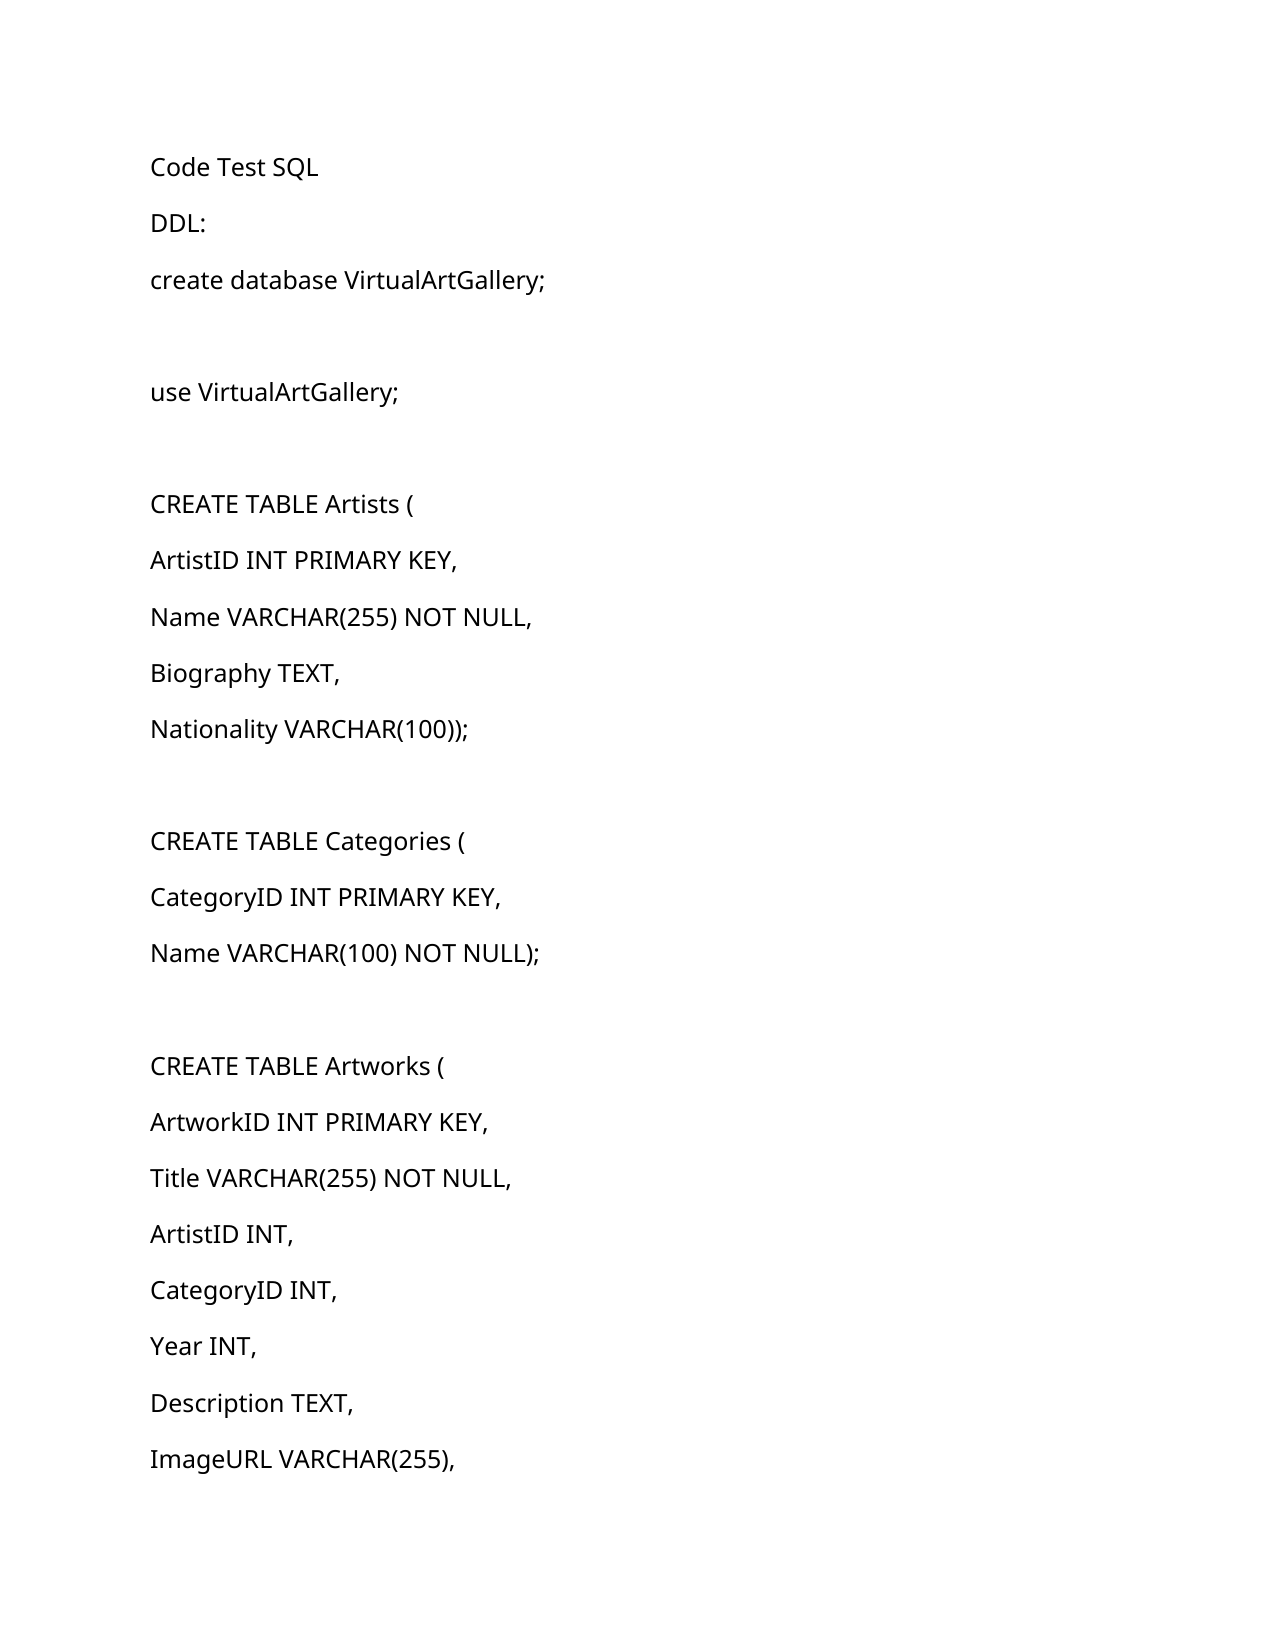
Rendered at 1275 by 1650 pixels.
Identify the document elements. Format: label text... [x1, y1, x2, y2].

text CREATE TABLE Artists ( [150, 487, 1125, 521]
text CREATE TABLE Categories ( [150, 824, 1125, 858]
text CategoryID INT PRIMARY KEY, [150, 880, 1125, 914]
text Year INT, [150, 1329, 1125, 1363]
text CREATE TABLE Artworks ( [150, 1048, 1125, 1082]
text create database VirtualArtGallery; [150, 262, 1125, 296]
text CategoryID INT, [150, 1273, 1125, 1307]
text use VirtualArtGallery; [150, 374, 1125, 409]
text Name VARCHAR(255) NOT NULL, [150, 599, 1125, 633]
text ArtworkID INT PRIMARY KEY, [150, 1104, 1125, 1138]
text Nationality VARCHAR(100)); [150, 711, 1125, 746]
text DDL: [150, 206, 1125, 240]
text Description TEXT, [150, 1385, 1125, 1419]
text ArtistID INT, [150, 1217, 1125, 1251]
text Title VARCHAR(255) NOT NULL, [150, 1161, 1125, 1195]
text Biography TEXT, [150, 655, 1125, 689]
text Name VARCHAR(100) NOT NULL); [150, 936, 1125, 970]
text ArtistID INT PRIMARY KEY, [150, 543, 1125, 577]
text ImageURL VARCHAR(255), [150, 1441, 1125, 1475]
text Code Test SQL [150, 150, 1125, 184]
